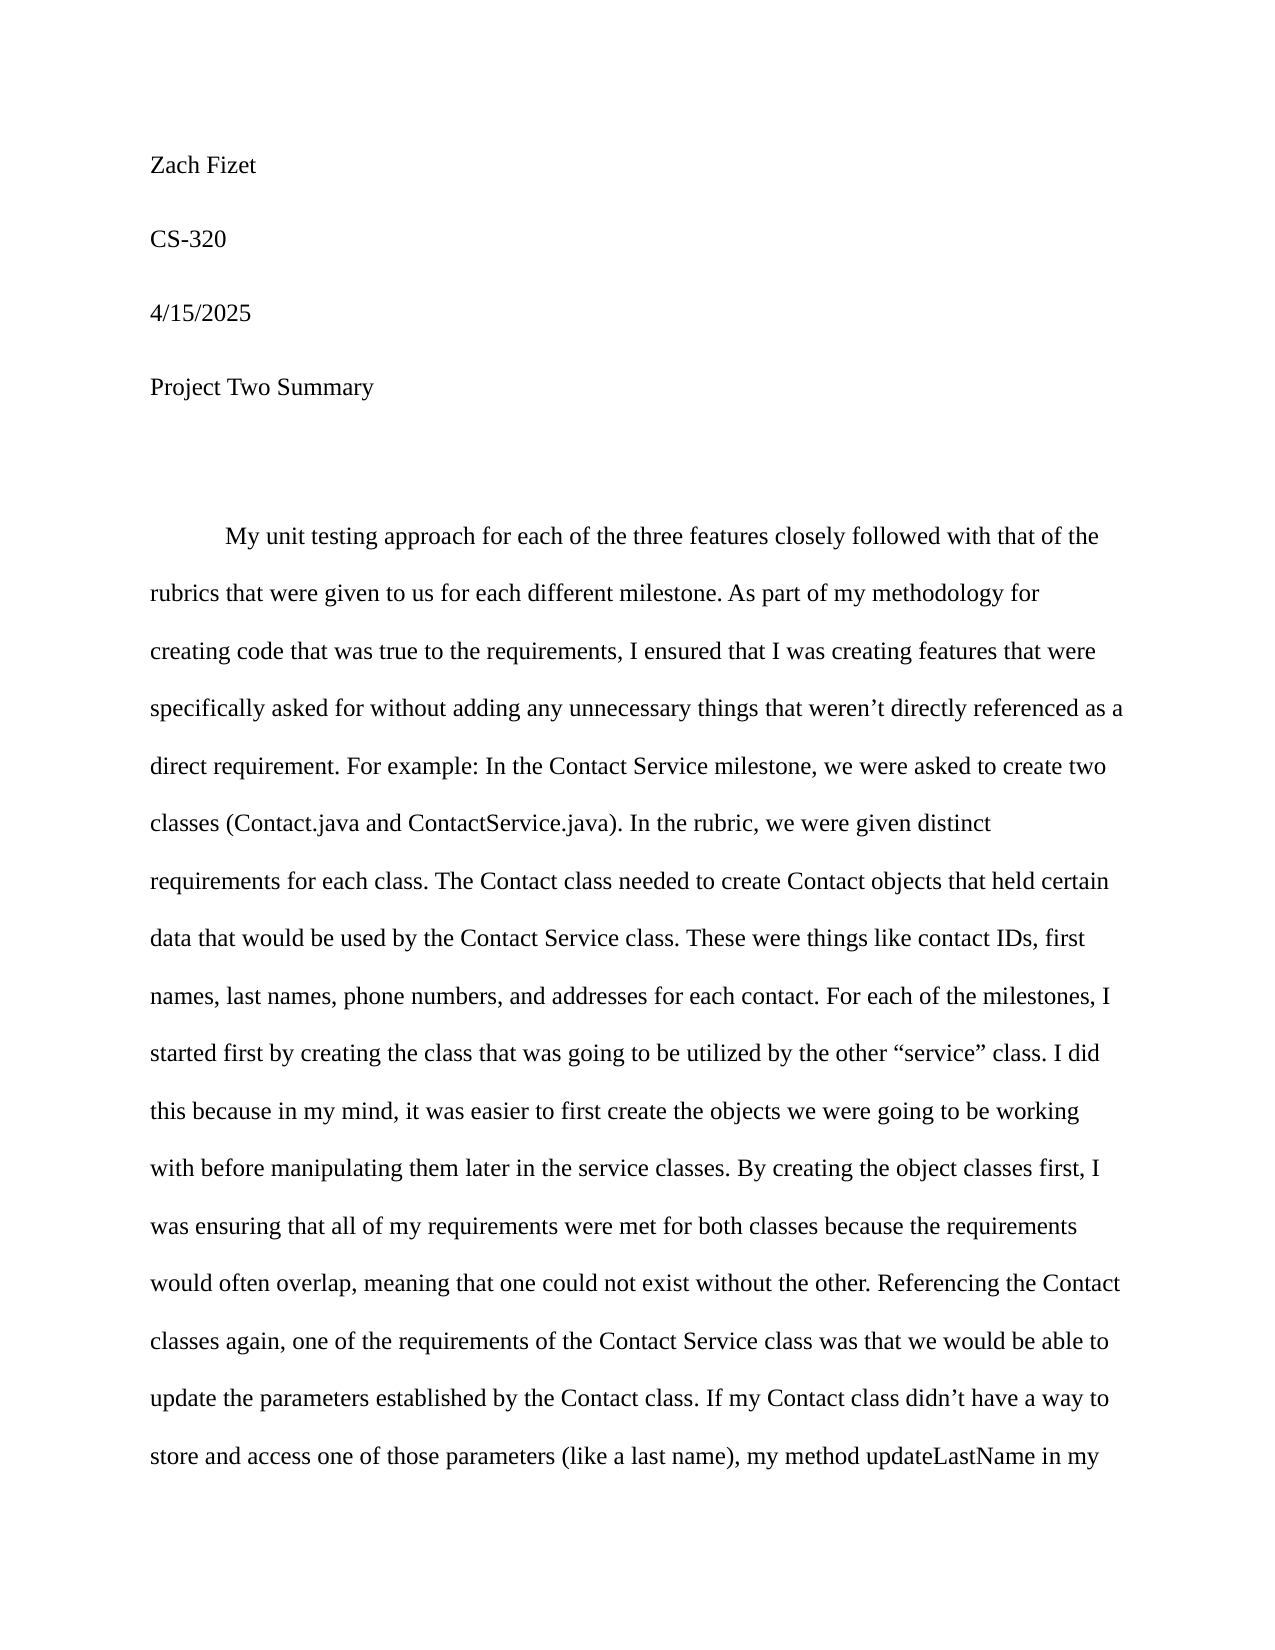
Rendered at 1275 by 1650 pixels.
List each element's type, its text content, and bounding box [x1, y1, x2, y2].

text CS-320 [150, 224, 1125, 253]
text Project Two Summary [150, 372, 1125, 401]
text 4/15/2025 [150, 298, 1125, 327]
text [150, 521, 1125, 1469]
text Zach Fizet [150, 150, 1125, 179]
